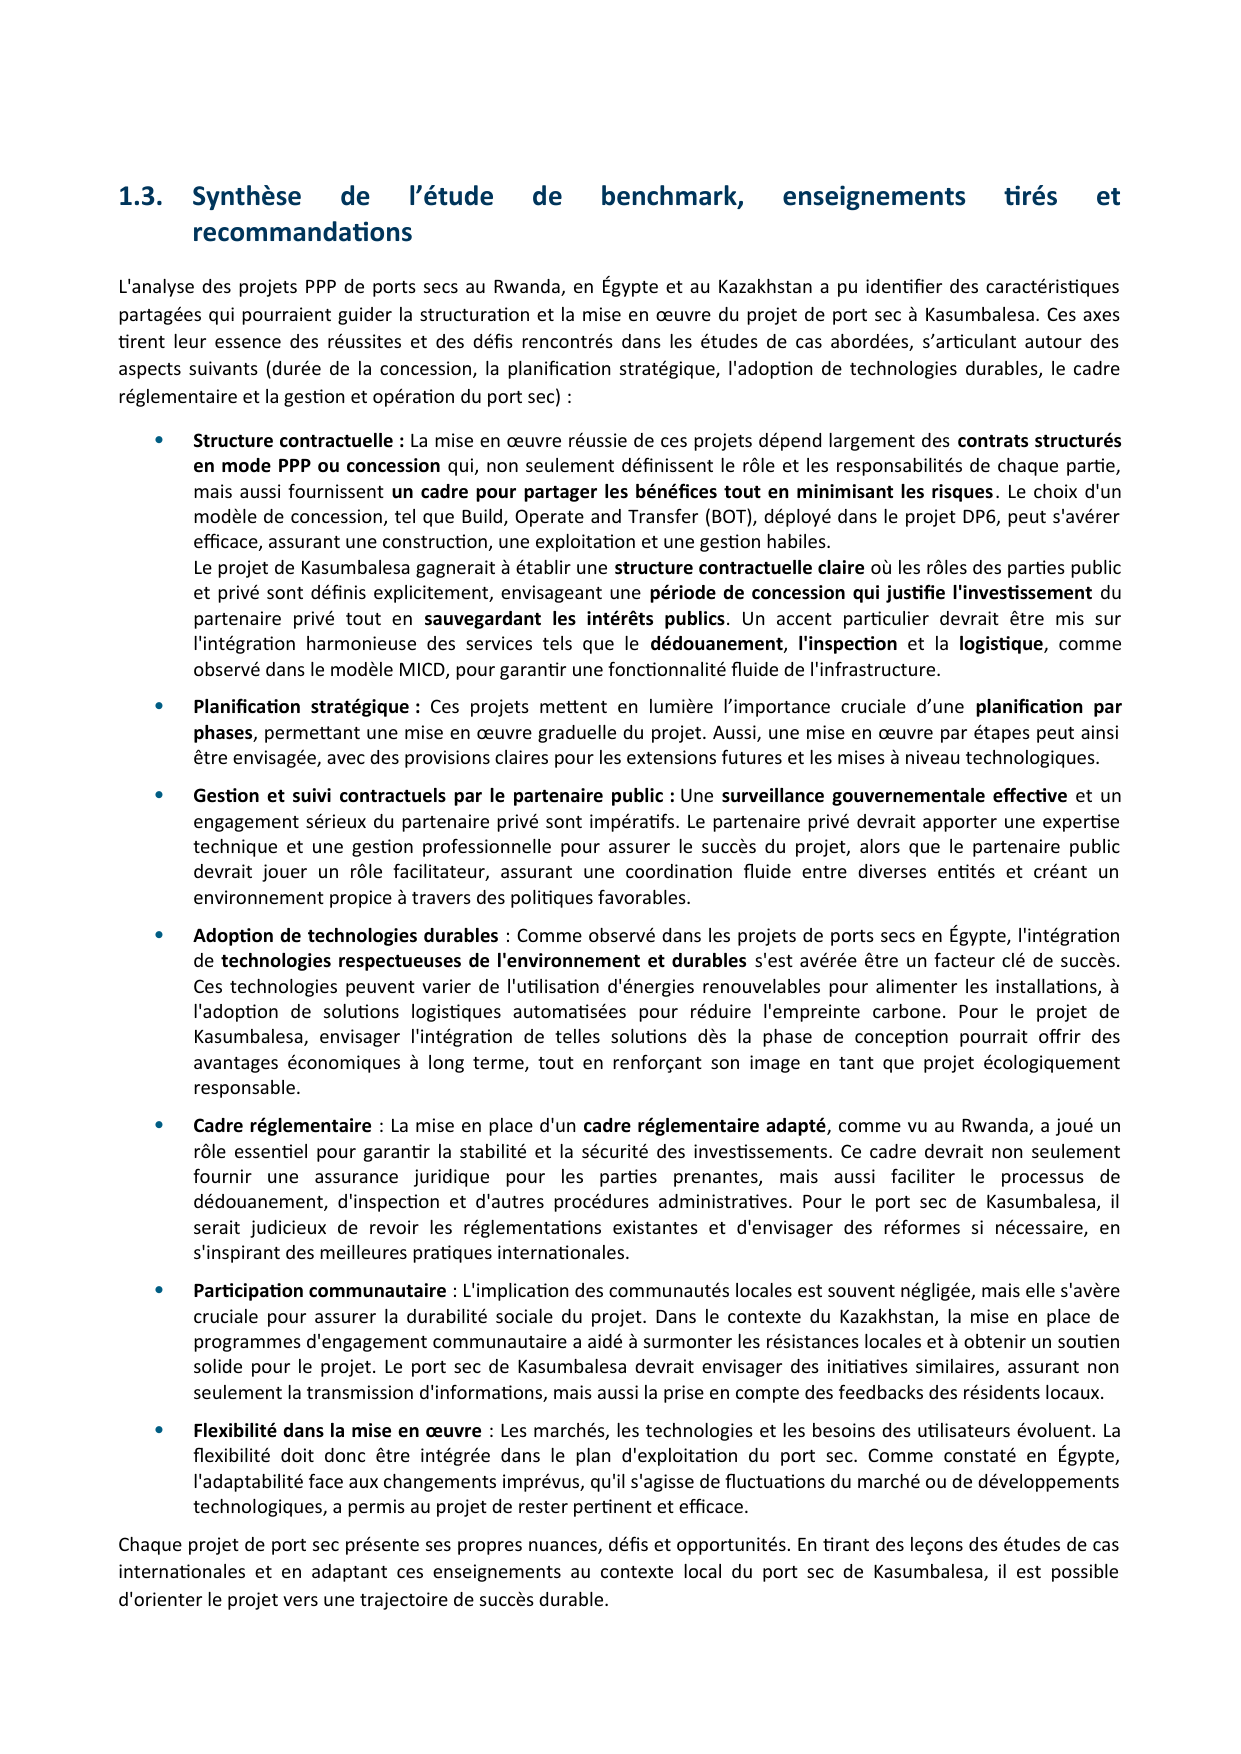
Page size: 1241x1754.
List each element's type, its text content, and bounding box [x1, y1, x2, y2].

text Adoption de technologies durables : Comme observé dans les projets de ports secs en Égypte, l'intégration de technologies respectueuses de l'environnement et durables s'est avérée être un facteur clé de succès. Ces technologies peuvent varier de l'utilisation d'énergies renouvelables pour alimenter les installations, à l'adoption de solutions logistiques automatisées pour réduire l'empreinte carbone. Pour le projet de Kasumbalesa, envisager l'intégration de telles solutions dès la phase de conception pourrait offrir des avantages économiques à long terme, tout en renforçant son image en tant que projet écologiquement responsable. [155, 922, 1122, 1100]
text Structure contractuelle : La mise en œuvre réussie de ces projets dépend largement des contrats structurés en mode PPP ou concession qui, non seulement définissent le rôle et les responsabilités de chaque partie, mais aussi fournissent un cadre pour partager les bénéfices tout en minimisant les risques. Le choix d'un modèle de concession, tel que Build, Operate and Transfer (BOT), déployé dans le projet DP6, peut s'avérer efficace, assurant une construction, une exploitation et une gestion habiles. [155, 427, 1122, 554]
text Chaque projet de port sec présente ses propres nuances, défis et opportunités. En tirant des leçons des études de cas internationales et en adaptant ces enseignements au contexte local du port sec de Kasumbalesa, il est possible d'orienter le projet vers une trajectoire de succès durable. [118, 1531, 1122, 1611]
list Le projet de Kasumbalesa gagnerait à établir une structure contractuelle claire où les rôles des parties public et privé sont définis explicitement, envisageant une période de concession qui justifie l'investissement du partenaire privé tout en sauvegardant les intérêts publics. Un accent particulier devrait être mis sur l'intégration harmonieuse des services tels que le dédouanement, l'inspection et la logistique, comme observé dans le modèle MICD, pour garantir une fonctionnalité fluide de l'infrastructure. [193, 554, 1122, 681]
text Participation communautaire : L'implication des communautés locales est souvent négligée, mais elle s'avère cruciale pour assurer la durabilité sociale du projet. Dans le contexte du Kazakhstan, la mise en place de programmes d'engagement communautaire a aidé à surmonter les résistances locales et à obtenir un soutien solide pour le projet. Le port sec de Kasumbalesa devrait envisager des initiatives similaires, assurant non seulement la transmission d'informations, mais aussi la prise en compte des feedbacks des résidents locaux. [155, 1277, 1122, 1404]
text Planification stratégique : Ces projets mettent en lumière l’importance cruciale d’une planification par phases, permettant une mise en œuvre graduelle du projet. Aussi, une mise en œuvre par étapes peut ainsi être envisagée, avec des provisions claires pour les extensions futures et les mises à niveau technologiques. [155, 694, 1122, 770]
text L'analyse des projets PPP de ports secs au Rwanda, en Égypte et au Kazakhstan a pu identifier des caractéristiques partagées qui pourraient guider la structuration et la mise en œuvre du projet de port sec à Kasumbalesa. Ces axes tirent leur essence des réussites et des défis rencontrés dans les études de cas abordées, s’articulant autour des aspects suivants (durée de la concession, la planification stratégique, l'adoption de technologies durables, le cadre réglementaire et la gestion et opération du port sec) : [118, 273, 1122, 408]
text Flexibilité dans la mise en œuvre : Les marchés, les technologies et les besoins des utilisateurs évoluent. La flexibilité doit donc être intégrée dans le plan d'exploitation du port sec. Comme constaté en Égypte, l'adaptabilité face aux changements imprévus, qu'il s'agisse de fluctuations du marché ou de développements technologiques, a permis au projet de rester pertinent et efficace. [155, 1417, 1122, 1519]
text Cadre réglementaire : La mise en place d'un cadre réglementaire adapté, comme vu au Rwanda, a joué un rôle essentiel pour garantir la stabilité et la sécurité des investissements. Ce cadre devrait non seulement fournir une assurance juridique pour les parties prenantes, mais aussi faciliter le processus de dédouanement, d'inspection et d'autres procédures administratives. Pour le port sec de Kasumbalesa, il serait judicieux de revoir les réglementations existantes et d'envisager des réformes si nécessaire, en s'inspirant des meilleures pratiques internationales. [155, 1112, 1122, 1265]
subtitle Synthèse de l’étude de benchmark, enseignements tirés et recommandations [118, 177, 1122, 248]
text Gestion et suivi contractuels par le partenaire public : Une surveillance gouvernementale effective et un engagement sérieux du partenaire privé sont impératifs. Le partenaire privé devrait apporter une expertise technique et une gestion professionnelle pour assurer le succès du projet, alors que le partenaire public devrait jouer un rôle facilitateur, assurant une coordination fluide entre diverses entités et créant un environnement propice à travers des politiques favorables. [155, 782, 1122, 909]
